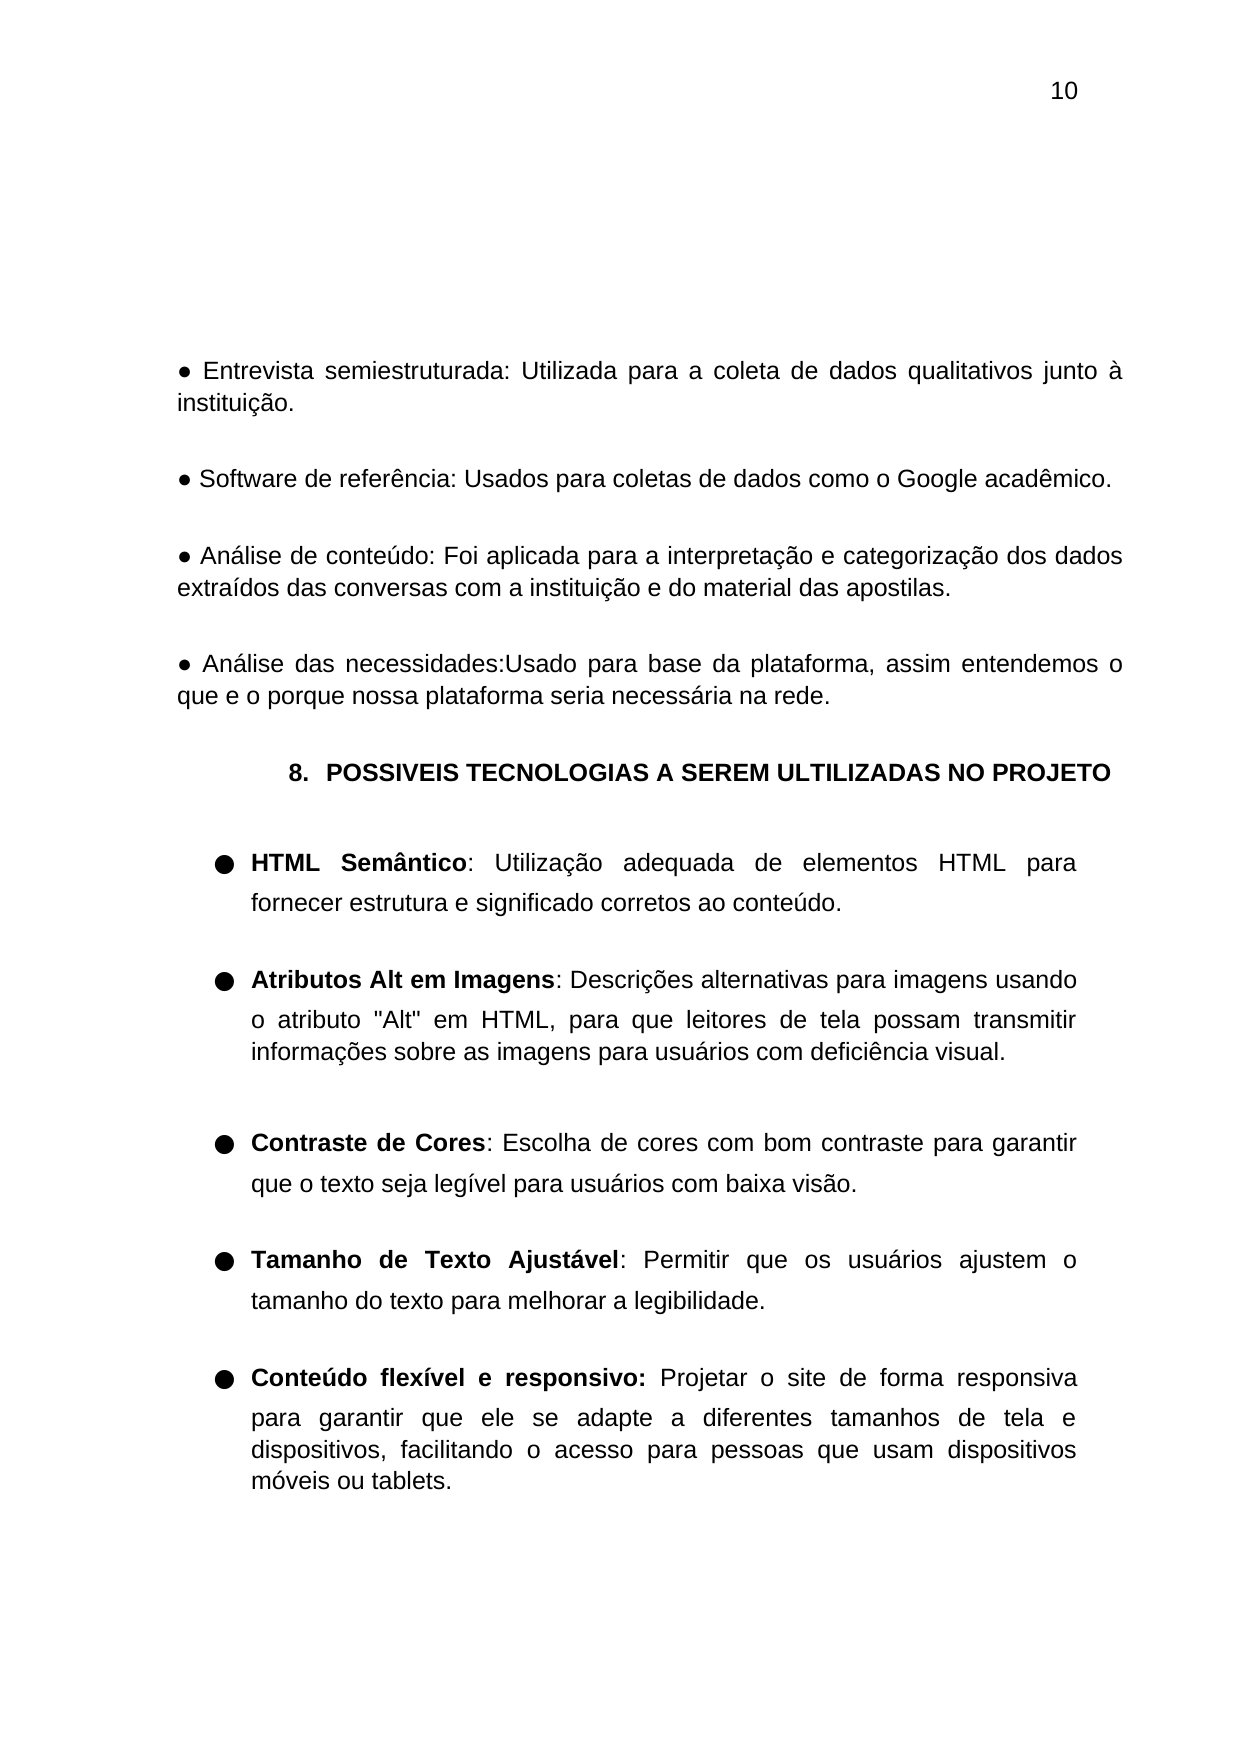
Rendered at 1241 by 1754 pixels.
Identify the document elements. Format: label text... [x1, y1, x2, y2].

text ● Software de referência: Usados para coletas de dados como o Google acadêmico. [177, 464, 1125, 493]
list HTML Semântico: Utilização adequada de elementos HTML para fornecer estrutura e significado corretos ao conteúdo. [213, 834, 1078, 917]
list Atributos Alt em Imagens: Descrições alternativas para imagens usando o atributo "Alt" em HTML, para que leitores de tela possam transmitir informações sobre as imagens para usuários com deficiência visual. [213, 951, 1078, 1066]
list POSSIVEIS TECNOLOGIAS A SEREM ULTILIZADAS NO PROJETO [288, 758, 1125, 786]
text ● Análise das necessidades:Usado para base da plataforma, assim entendemos o que e o porque nossa plataforma seria necessária na rede. [177, 649, 1125, 710]
text ● Entrevista semiestruturada: Utilizada para a coleta de dados qualitativos junto à instituição. [177, 356, 1125, 417]
list Contraste de Cores: Escolha de cores com bom contraste para garantir que o texto seja legível para usuários com baixa visão. [213, 1114, 1078, 1197]
list Conteúdo flexível e responsivo: Projetar o site de forma responsiva para garantir que ele se adapte a diferentes tamanhos de tela e dispositivos, facilitando o acesso para pessoas que usam dispositivos móveis ou tablets. [213, 1349, 1078, 1495]
text ● Análise de conteúdo: Foi aplicada para a interpretação e categorização dos dados extraídos das conversas com a instituição e do material das apostilas. [177, 541, 1125, 601]
list Tamanho de Texto Ajustável: Permitir que os usuários ajustem o tamanho do texto para melhorar a legibilidade. [213, 1232, 1078, 1314]
